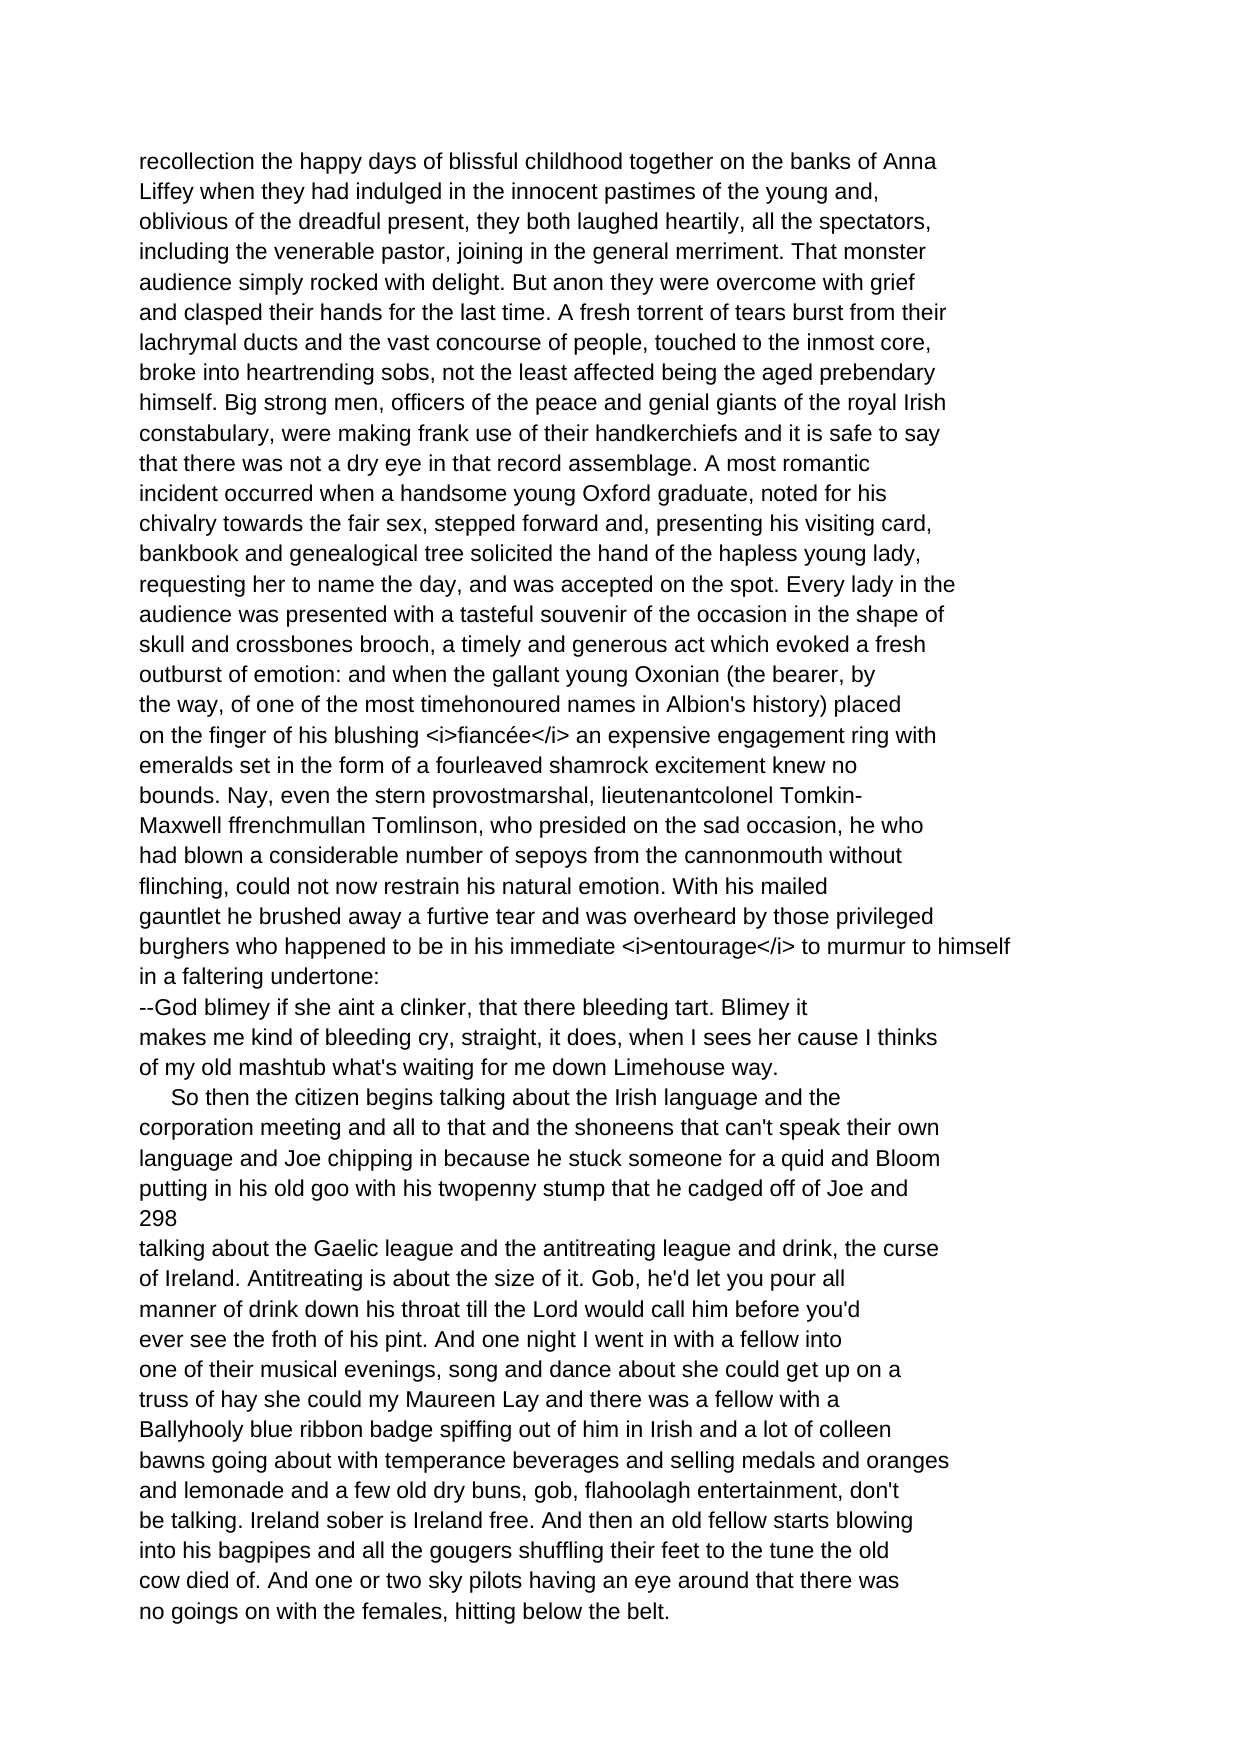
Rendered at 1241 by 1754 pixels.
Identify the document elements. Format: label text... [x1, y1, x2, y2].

text Maxwell ffrenchmullan Tomlinson, who presided on the sad occasion, he who [139, 812, 1101, 838]
text language and Joe chipping in because he stuck someone for a quid and Bloom [139, 1144, 1101, 1171]
text cow died of. And one or two sky pilots having an eye around that there was [139, 1567, 1101, 1594]
text one of their musical evenings, song and dance about she could get up on a [139, 1356, 1101, 1382]
text Liffey when they had indulged in the innocent pastimes of the young and, [139, 178, 1101, 204]
text and lemonade and a few old dry buns, gob, flahoolagh entertainment, don't [139, 1477, 1101, 1503]
text incident occurred when a handsome young Oxford graduate, noted for his [139, 480, 1101, 506]
text requesting her to name the day, and was accepted on the spot. Every lady in the [139, 571, 1101, 597]
text outburst of emotion: and when the gallant young Oxonian (the bearer, by [139, 661, 1101, 687]
text corporation meeting and all to that and the shoneens that can't speak their own [139, 1114, 1101, 1141]
text himself. Big strong men, officers of the peace and genial giants of the royal Irish [139, 389, 1101, 416]
text audience simply rocked with delight. But anon they were overcome with grief [139, 268, 1101, 295]
text truss of hay she could my Maureen Lay and there was a fellow with a [139, 1386, 1101, 1412]
text gauntlet he brushed away a furtive tear and was overheard by those privileged [139, 903, 1101, 929]
text of Ireland. Antitreating is about the size of it. Gob, he'd let you pour all [139, 1265, 1101, 1292]
text manner of drink down his throat till the Lord would call him before you'd [139, 1296, 1101, 1322]
text recollection the happy days of blissful childhood together on the banks of Anna [139, 148, 1101, 174]
text into his bagpipes and all the gougers shuffling their feet to the tune the old [139, 1537, 1101, 1563]
text of my old mashtub what's waiting for me down Limehouse way. [139, 1054, 1101, 1080]
text oblivious of the dreadful present, they both laughed heartily, all the spectators, [139, 208, 1101, 234]
text audience was presented with a tasteful souvenir of the occasion in the shape of [139, 601, 1101, 627]
text no goings on with the females, hitting below the belt. [139, 1598, 1101, 1624]
text chivalry towards the fair sex, stepped forward and, presenting his visiting card, [139, 510, 1101, 536]
text talking about the Gaelic league and the antitreating league and drink, the curse [139, 1235, 1101, 1261]
text makes me kind of bleeding cry, straight, it does, when I sees her cause I thinks [139, 1024, 1101, 1050]
text that there was not a dry eye in that record assemblage. A most romantic [139, 450, 1101, 476]
text in a faltering undertone: [139, 963, 1101, 989]
text had blown a considerable number of sepoys from the cannonmouth without [139, 842, 1101, 869]
text the way, of one of the most timehonoured names in Albion's history) placed [139, 691, 1101, 718]
text bawns going about with temperance beverages and selling medals and oranges [139, 1447, 1101, 1473]
text putting in his old goo with his twopenny stump that he cadged off of Joe and [139, 1175, 1101, 1201]
text broke into heartrending sobs, not the least affected being the aged prebendary [139, 359, 1101, 385]
text skull and crossbones brooch, a timely and generous act which evoked a fresh [139, 631, 1101, 657]
text burghers who happened to be in his immediate <i>entourage</i> to murmur to himself [139, 933, 1101, 959]
text bankbook and genealogical tree solicited the hand of the hapless young lady, [139, 540, 1101, 567]
text ever see the froth of his pint. And one night I went in with a fellow into [139, 1326, 1101, 1352]
text Ballyhooly blue ribbon badge spiffing out of him in Irish and a lot of colleen [139, 1416, 1101, 1443]
text --God blimey if she aint a clinker, that there bleeding tart. Blimey it [139, 993, 1101, 1020]
text and clasped their hands for the last time. A fresh torrent of tears burst from their [139, 299, 1101, 325]
text flinching, could not now restrain his natural emotion. With his mailed [139, 873, 1101, 899]
text So then the citizen begins talking about the Irish language and the [139, 1084, 1101, 1110]
text constabulary, were making frank use of their handkerchiefs and it is safe to say [139, 419, 1101, 446]
text including the venerable pastor, joining in the general merriment. That monster [139, 238, 1101, 264]
text 298 [139, 1205, 1101, 1231]
text emeralds set in the form of a fourleaved shamrock excitement knew no [139, 752, 1101, 778]
text lachrymal ducts and the vast concourse of people, touched to the inmost core, [139, 329, 1101, 355]
text bounds. Nay, even the stern provostmarshal, lieutenantcolonel Tomkin- [139, 782, 1101, 808]
text on the finger of his blushing <i>fiancée</i> an expensive engagement ring with [139, 722, 1101, 748]
text be talking. Ireland sober is Ireland free. And then an old fellow starts blowing [139, 1507, 1101, 1533]
